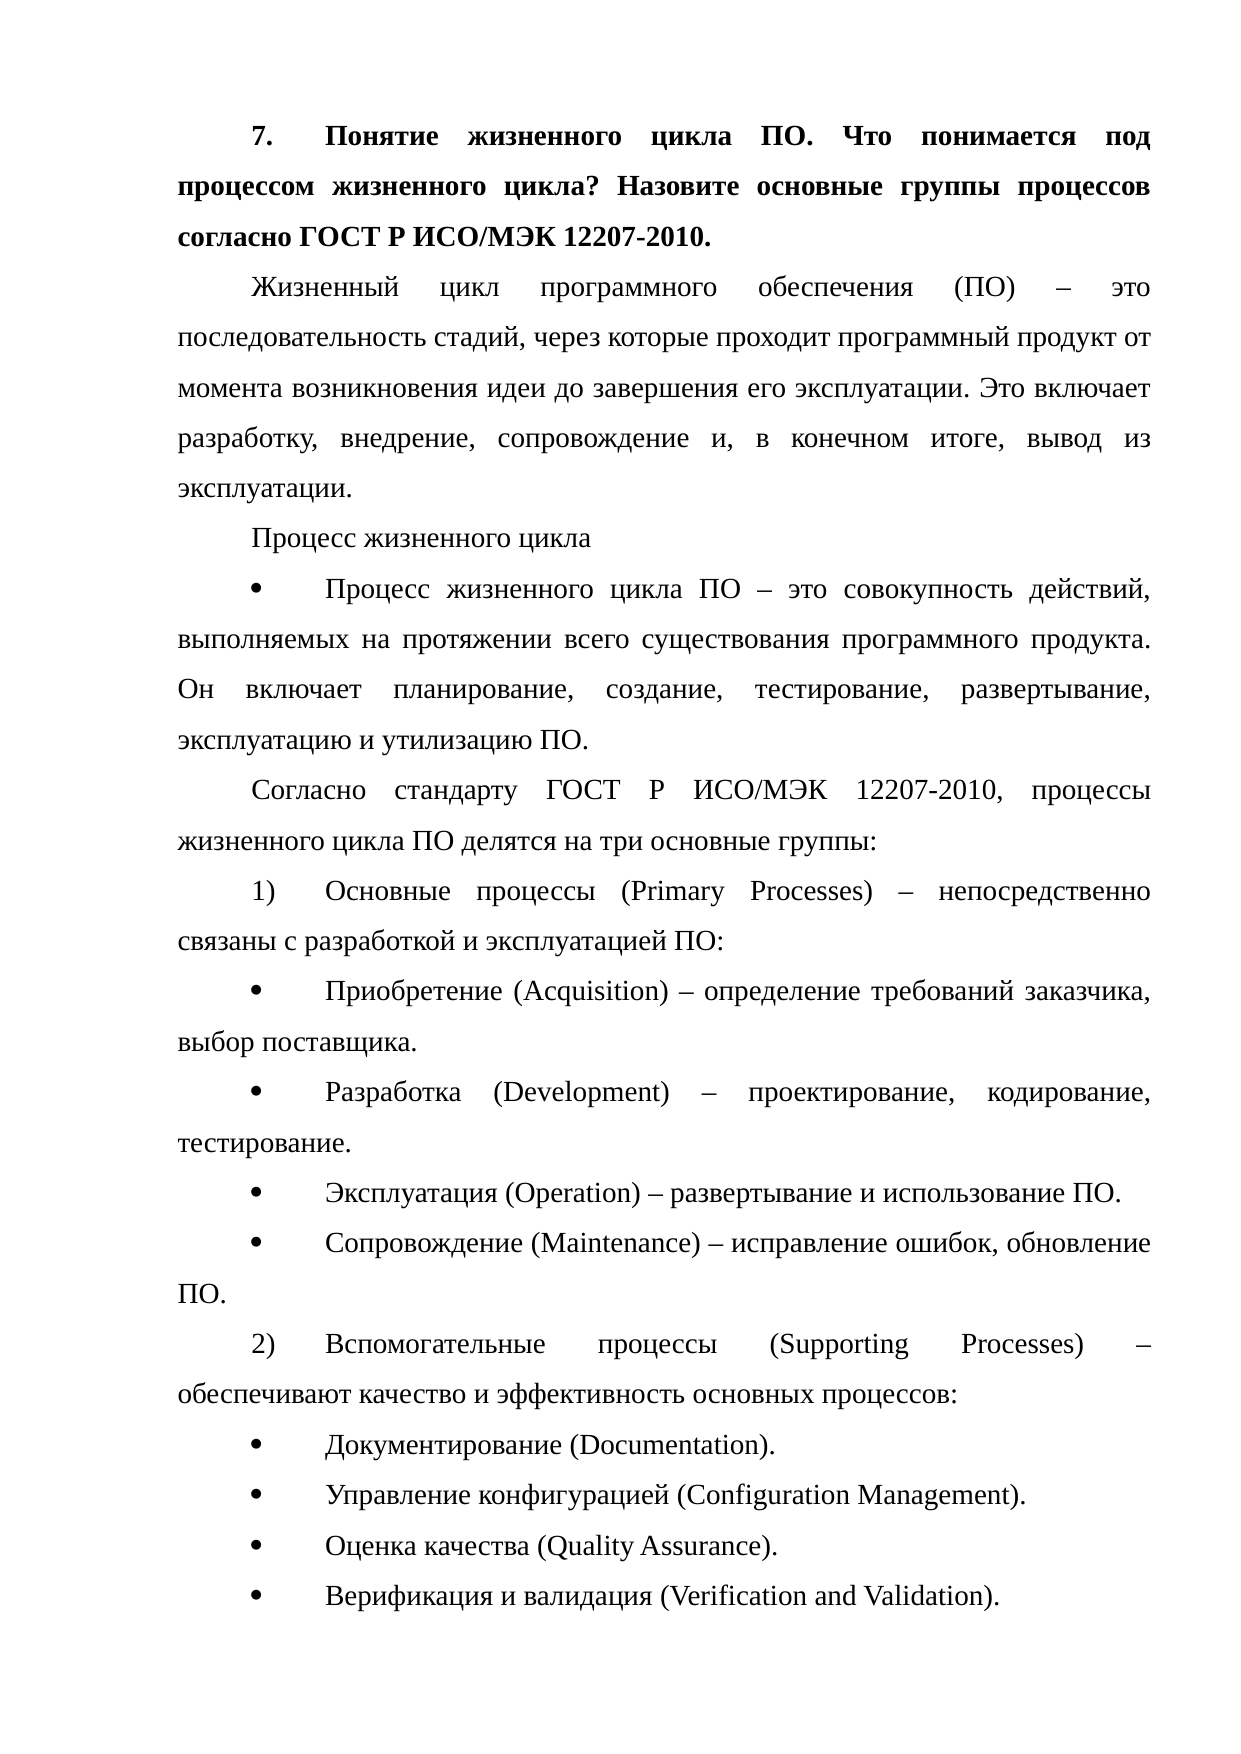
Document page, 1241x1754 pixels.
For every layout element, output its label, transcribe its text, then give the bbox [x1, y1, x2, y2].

text Согласно стандарту ГОСТ Р ИСО/МЭК 12207-2010, процессы жизненного цикла ПО делятся на три основные группы: [177, 772, 1152, 856]
list Вспомогательные процессы (Supporting Processes) – обеспечивают качество и эффективность основных процессов: [177, 1326, 1152, 1410]
list Процесс жизненного цикла ПО – это совокупность действий, выполняемых на протяжении всего существования программного продукта. Он включает планирование, создание, тестирование, развертывание, эксплуатацию и утилизацию ПО. [177, 571, 1152, 756]
list Документирование (Documentation). [177, 1427, 1152, 1460]
list Верификация и валидация (Verification and Validation). [177, 1578, 1152, 1612]
list Понятие жизненного цикла ПО. Что понимается под процессом жизненного цикла? Назовите основные группы процессов согласно ГОСТ Р ИСО/МЭК 12207-2010. [177, 118, 1152, 252]
list Оценка качества (Quality Assurance). [177, 1528, 1152, 1561]
list Сопровождение (Maintenance) – исправление ошибок, обновление ПО. [177, 1225, 1152, 1309]
list Эксплуатация (Operation) – развертывание и использование ПО. [177, 1175, 1152, 1209]
text Процесс жизненного цикла [177, 521, 1152, 554]
list Управление конфигурацией (Configuration Management). [177, 1477, 1152, 1511]
list Приобретение (Acquisition) – определение требований заказчика, выбор поставщика. [177, 973, 1152, 1057]
text Жизненный цикл программного обеспечения (ПО) – это последовательность стадий, через которые проходит программный продукт от момента возникновения идеи до завершения его эксплуатации. Это включает разработку, внедрение, сопровождение и, в конечном итоге, вывод из эксплуатации. [177, 269, 1152, 504]
list Разработка (Development) – проектирование, кодирование, тестирование. [177, 1074, 1152, 1158]
list Основные процессы (Primary Processes) – непосредственно связаны с разработкой и эксплуатацией ПО: [177, 873, 1152, 957]
